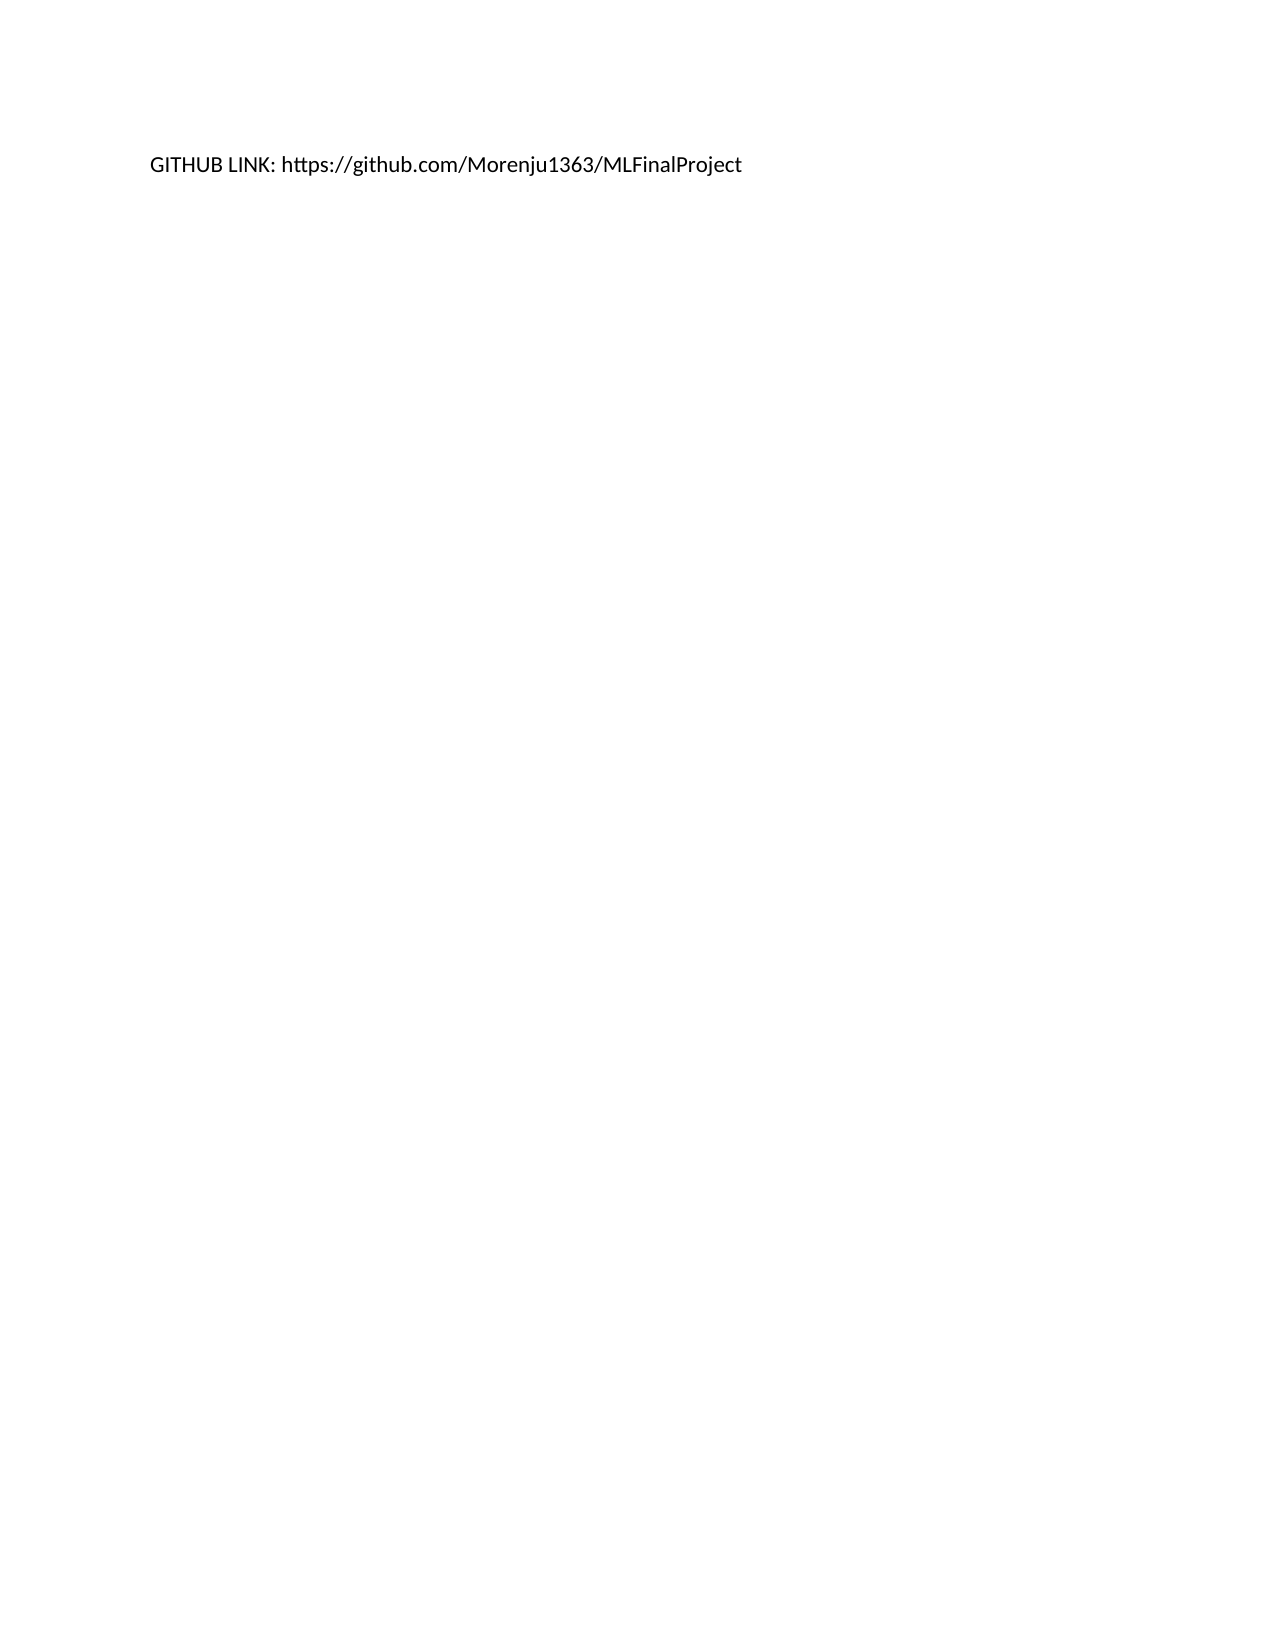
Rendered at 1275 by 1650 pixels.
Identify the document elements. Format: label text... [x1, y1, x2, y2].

text GITHUB LINK: https://github.com/Morenju1363/MLFinalProject [150, 150, 1125, 178]
